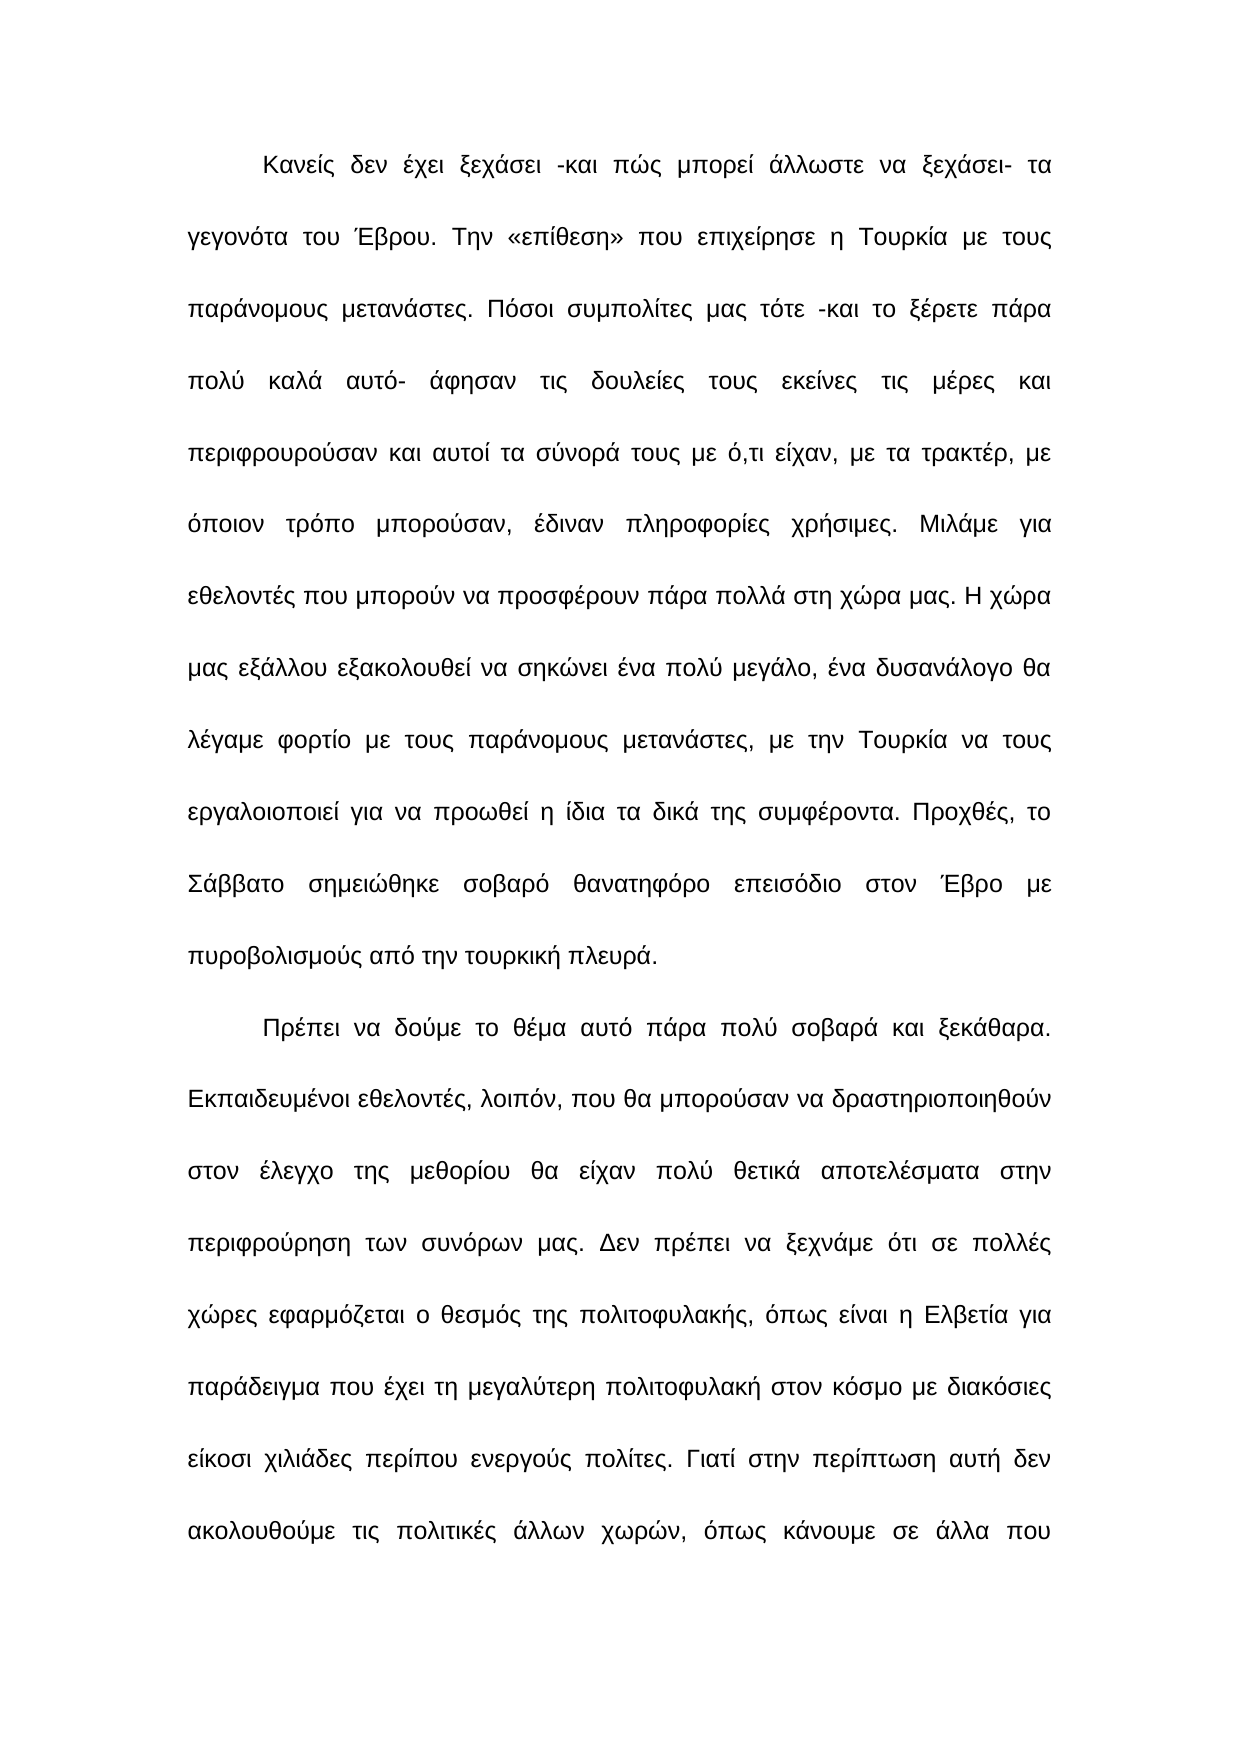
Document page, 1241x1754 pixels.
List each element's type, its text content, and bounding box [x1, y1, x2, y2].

text Κανείς δεν έχει ξεχάσει -και πώς μπορεί άλλωστε να ξεχάσει- τα γεγονότα του Έβρου. Την «επίθεση» που επιχείρησε η Τουρκία με τους παράνομους μετανάστες. Πόσοι συμπολίτες μας τότε -και το ξέρετε πάρα πολύ καλά αυτό- άφησαν τις δουλείες τους εκείνες τις μέρες και περιφρουρούσαν και αυτοί τα σύνορά τους με ό,τι είχαν, με τα τρακτέρ, με όποιον τρόπο μπορούσαν, έδιναν πληροφορίες χρήσιμες. Μιλάμε για εθελοντές που μπορούν να προσφέρουν πάρα πολλά στη χώρα μας. Η χώρα μας εξάλλου εξακολουθεί να σηκώνει ένα πολύ μεγάλο, ένα δυσανάλογο θα λέγαμε φορτίο με τους παράνομους μετανάστες, με την Τουρκία να τους εργαλοιοποιεί για να προωθεί η ίδια τα δικά της συμφέροντα. Προχθές, το Σάββατο σημειώθηκε σοβαρό θανατηφόρο επεισόδιο στον Έβρο με πυροβολισμούς από την τουρκική πλευρά. [187, 150, 1053, 969]
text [187, 1012, 1053, 1544]
